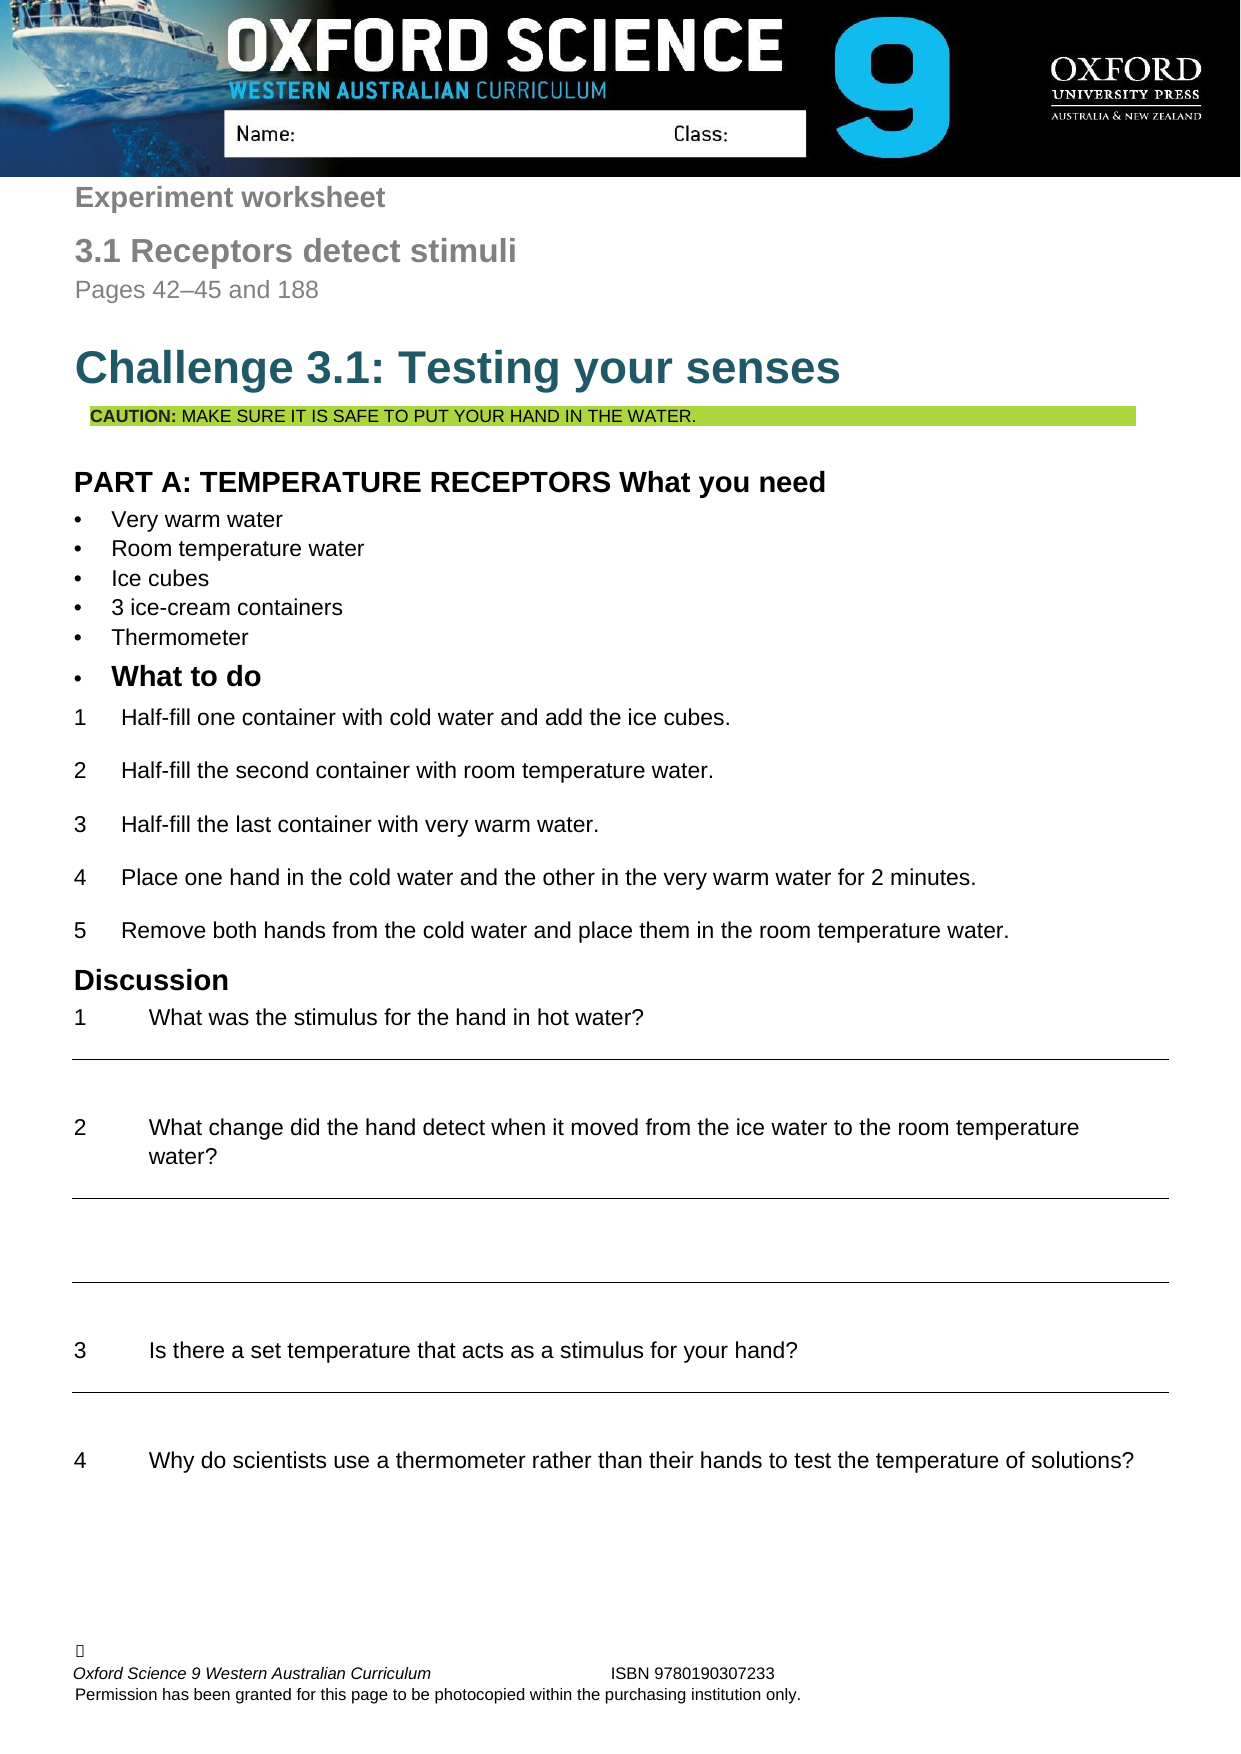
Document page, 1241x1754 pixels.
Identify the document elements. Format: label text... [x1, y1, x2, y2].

list Place one hand in the cold water and the other in the very warm water for 2 minutes. [73, 864, 1136, 890]
list What to do [73, 659, 1136, 693]
list Why do scientists use a thermometer rather than their hands to test the temperature of solutions? [73, 1447, 1136, 1473]
text Pages 42–45 and 188 [74, 275, 1136, 304]
picture [0, 0, 1241, 177]
list Remove both hands from the cold water and place them in the room temperature water. [73, 917, 1136, 944]
subtitle Discussion [73, 963, 1136, 996]
subtitle 3.1 Receptors detect stimuli [74, 231, 1136, 269]
text CAUTION: MAKE SURE IT IS SAFE TO PUT YOUR HAND IN THE WATER. [90, 406, 1136, 426]
list What change did the hand detect when it moved from the ice water to the room temperature water? [73, 1114, 1136, 1169]
list Room temperature water [73, 535, 1136, 562]
list Thermometer [73, 624, 1136, 650]
list What was the stimulus for the hand in hot water? [73, 1003, 1136, 1030]
text Challenge 3.1: Testing your senses [74, 340, 1136, 393]
list Half-fill the last container with very warm water. [73, 811, 1136, 837]
subtitle PART A: TEMPERATURE RECEPTORS What you need [73, 465, 1136, 498]
list Is there a set temperature that acts as a stimulus for your hand? [73, 1337, 1136, 1363]
list Ice cubes [73, 565, 1136, 591]
list 3 ice-cream containers [73, 594, 1136, 621]
list Very warm water [73, 506, 1136, 532]
list Half-fill the second container with room temperature water. [73, 757, 1136, 784]
list Half-fill one container with cold water and add the ice cubes. [73, 704, 1136, 730]
text Experiment worksheet [74, 29, 1136, 213]
